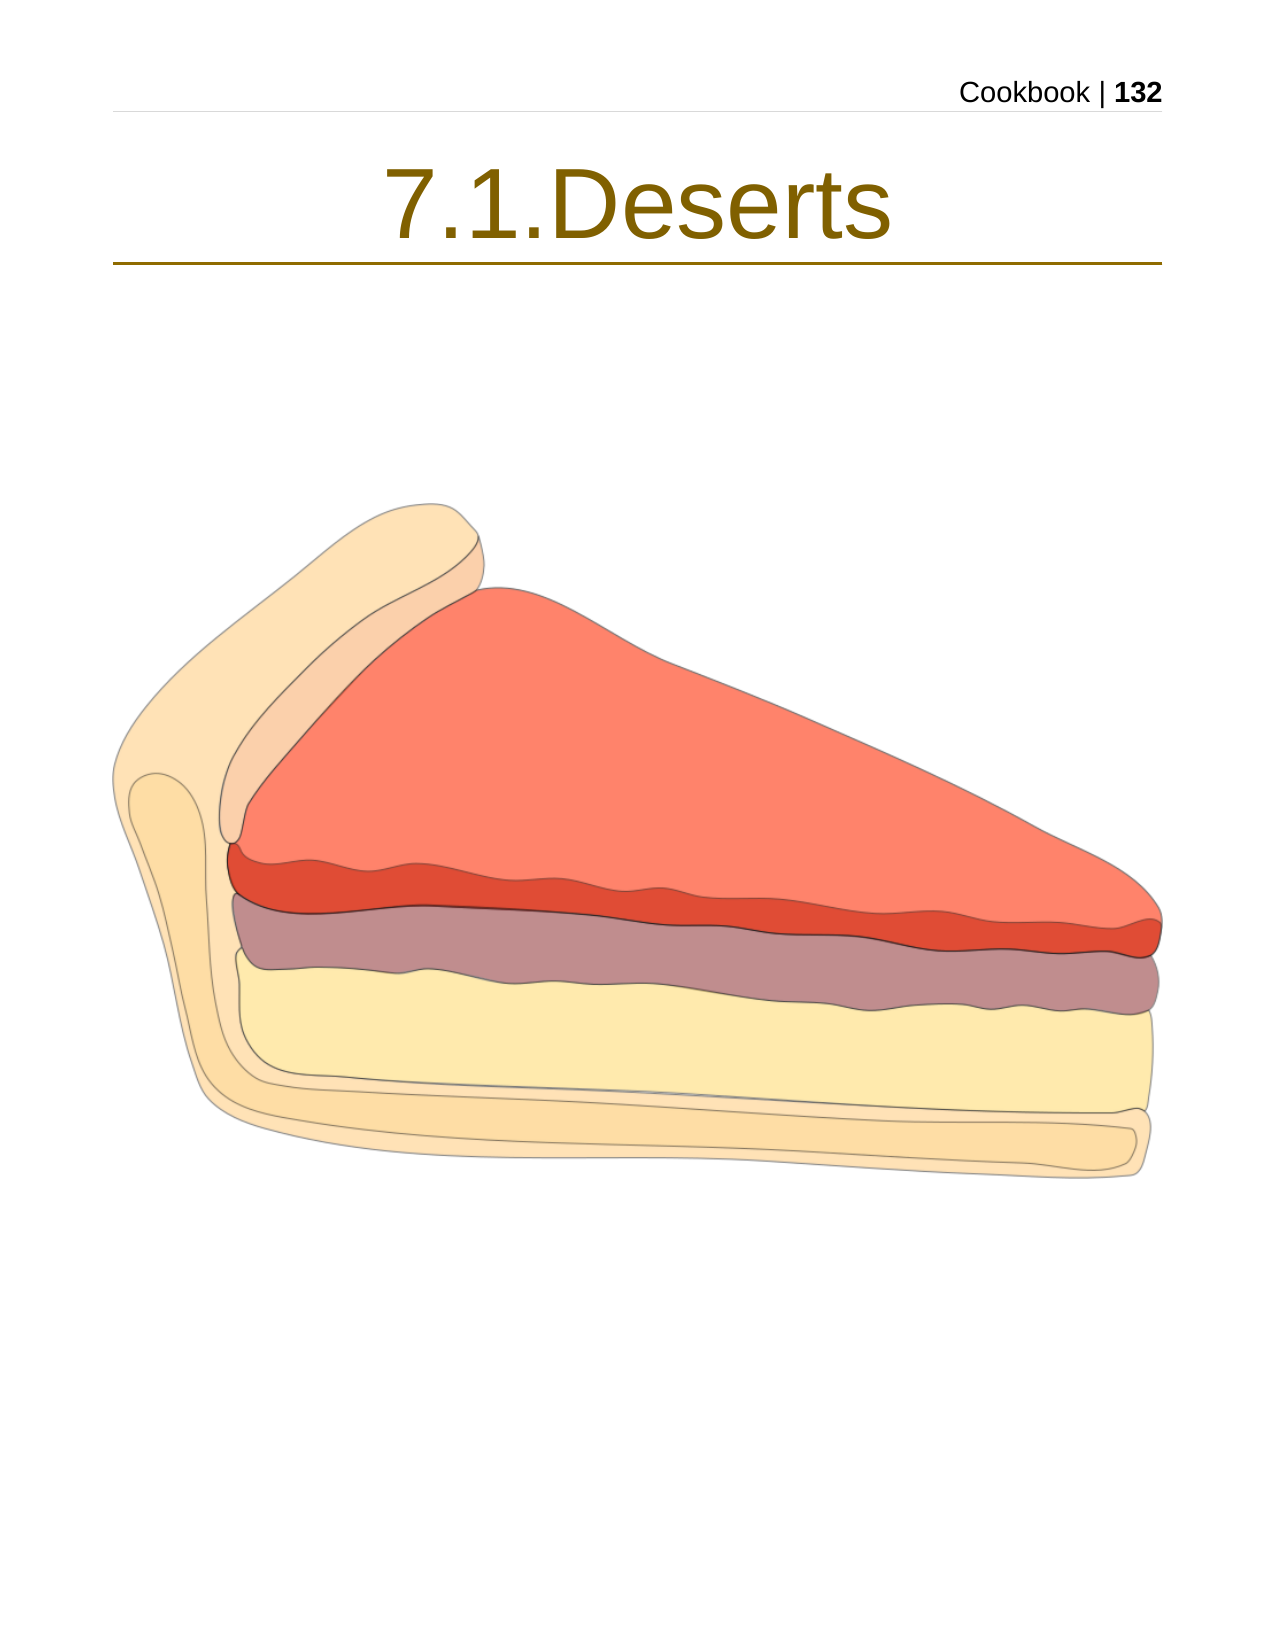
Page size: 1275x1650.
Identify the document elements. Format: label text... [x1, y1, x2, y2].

picture [112, 503, 1163, 1179]
subtitle Deserts [112, 145, 1162, 265]
